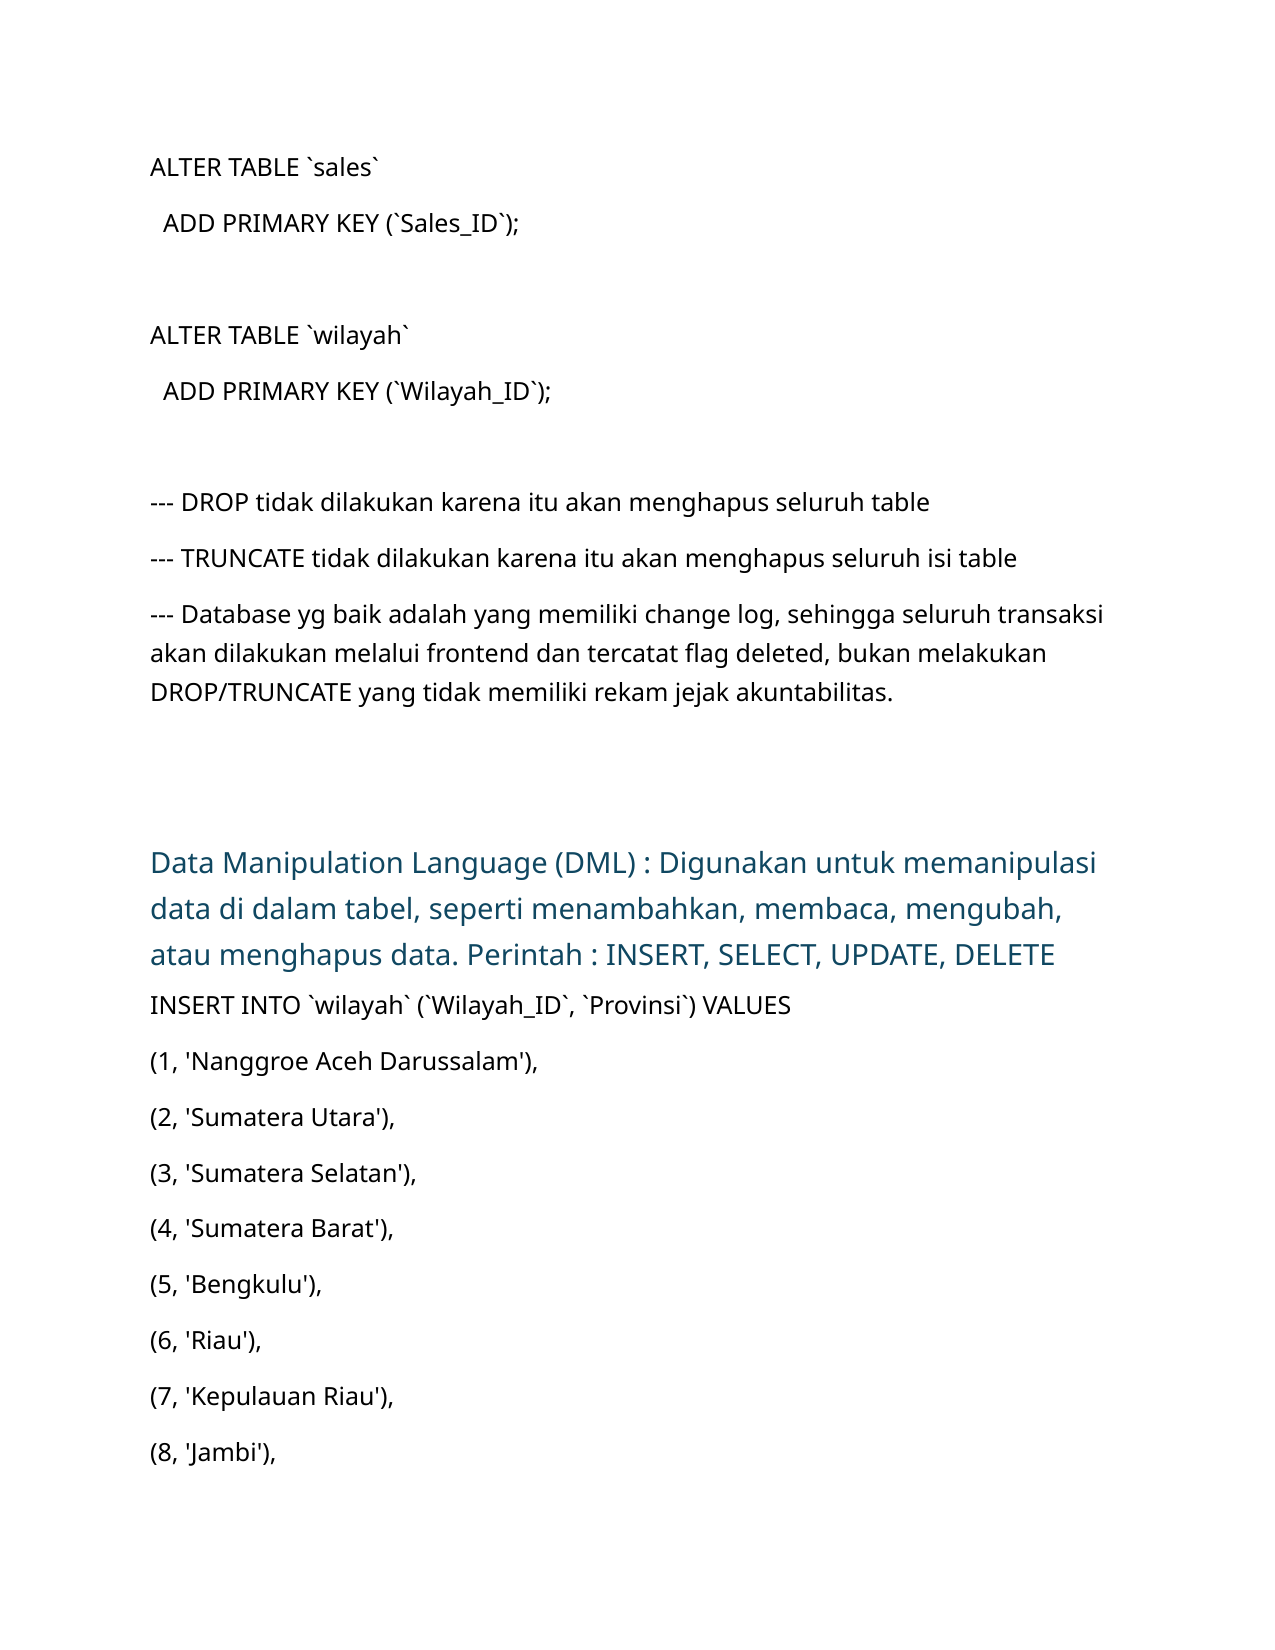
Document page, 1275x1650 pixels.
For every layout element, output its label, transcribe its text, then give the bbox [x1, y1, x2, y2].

text (1, 'Nanggroe Aceh Darussalam'), [150, 1043, 1125, 1078]
text ADD PRIMARY KEY (`Wilayah_ID`); [150, 373, 1125, 407]
text (5, 'Bengkulu'), [150, 1267, 1125, 1301]
text ALTER TABLE `wilayah` [150, 317, 1125, 352]
text (3, 'Sumatera Selatan'), [150, 1155, 1125, 1189]
text --- TRUNCATE tidak dilakukan karena itu akan menghapus seluruh isi table [150, 541, 1125, 575]
text --- Database yg baik adalah yang memiliki change log, sehingga seluruh transaksi akan dilakukan melalui frontend dan tercatat flag deleted, bukan melakukan DROP/TRUNCATE yang tidak memiliki rekam jejak akuntabilitas. [150, 597, 1125, 709]
text (7, 'Kepulauan Riau'), [150, 1378, 1125, 1413]
text (2, 'Sumatera Utara'), [150, 1099, 1125, 1133]
text (8, 'Jambi'), [150, 1434, 1125, 1468]
text ADD PRIMARY KEY (`Sales_ID`); [150, 206, 1125, 240]
text ALTER TABLE `sales` [150, 150, 1125, 184]
text --- DROP tidak dilakukan karena itu akan menghapus seluruh table [150, 485, 1125, 519]
text INSERT INTO `wilayah` (`Wilayah_ID`, `Provinsi`) VALUES [150, 988, 1125, 1022]
subtitle Data Manipulation Language (DML) : Digunakan untuk memanipulasi data di dalam tabel, seperti menambahkan, membaca, mengubah, atau menghapus data. Perintah : INSERT, SELECT, UPDATE, DELETE [150, 842, 1125, 973]
text (4, 'Sumatera Barat'), [150, 1211, 1125, 1245]
text (6, 'Riau'), [150, 1323, 1125, 1357]
